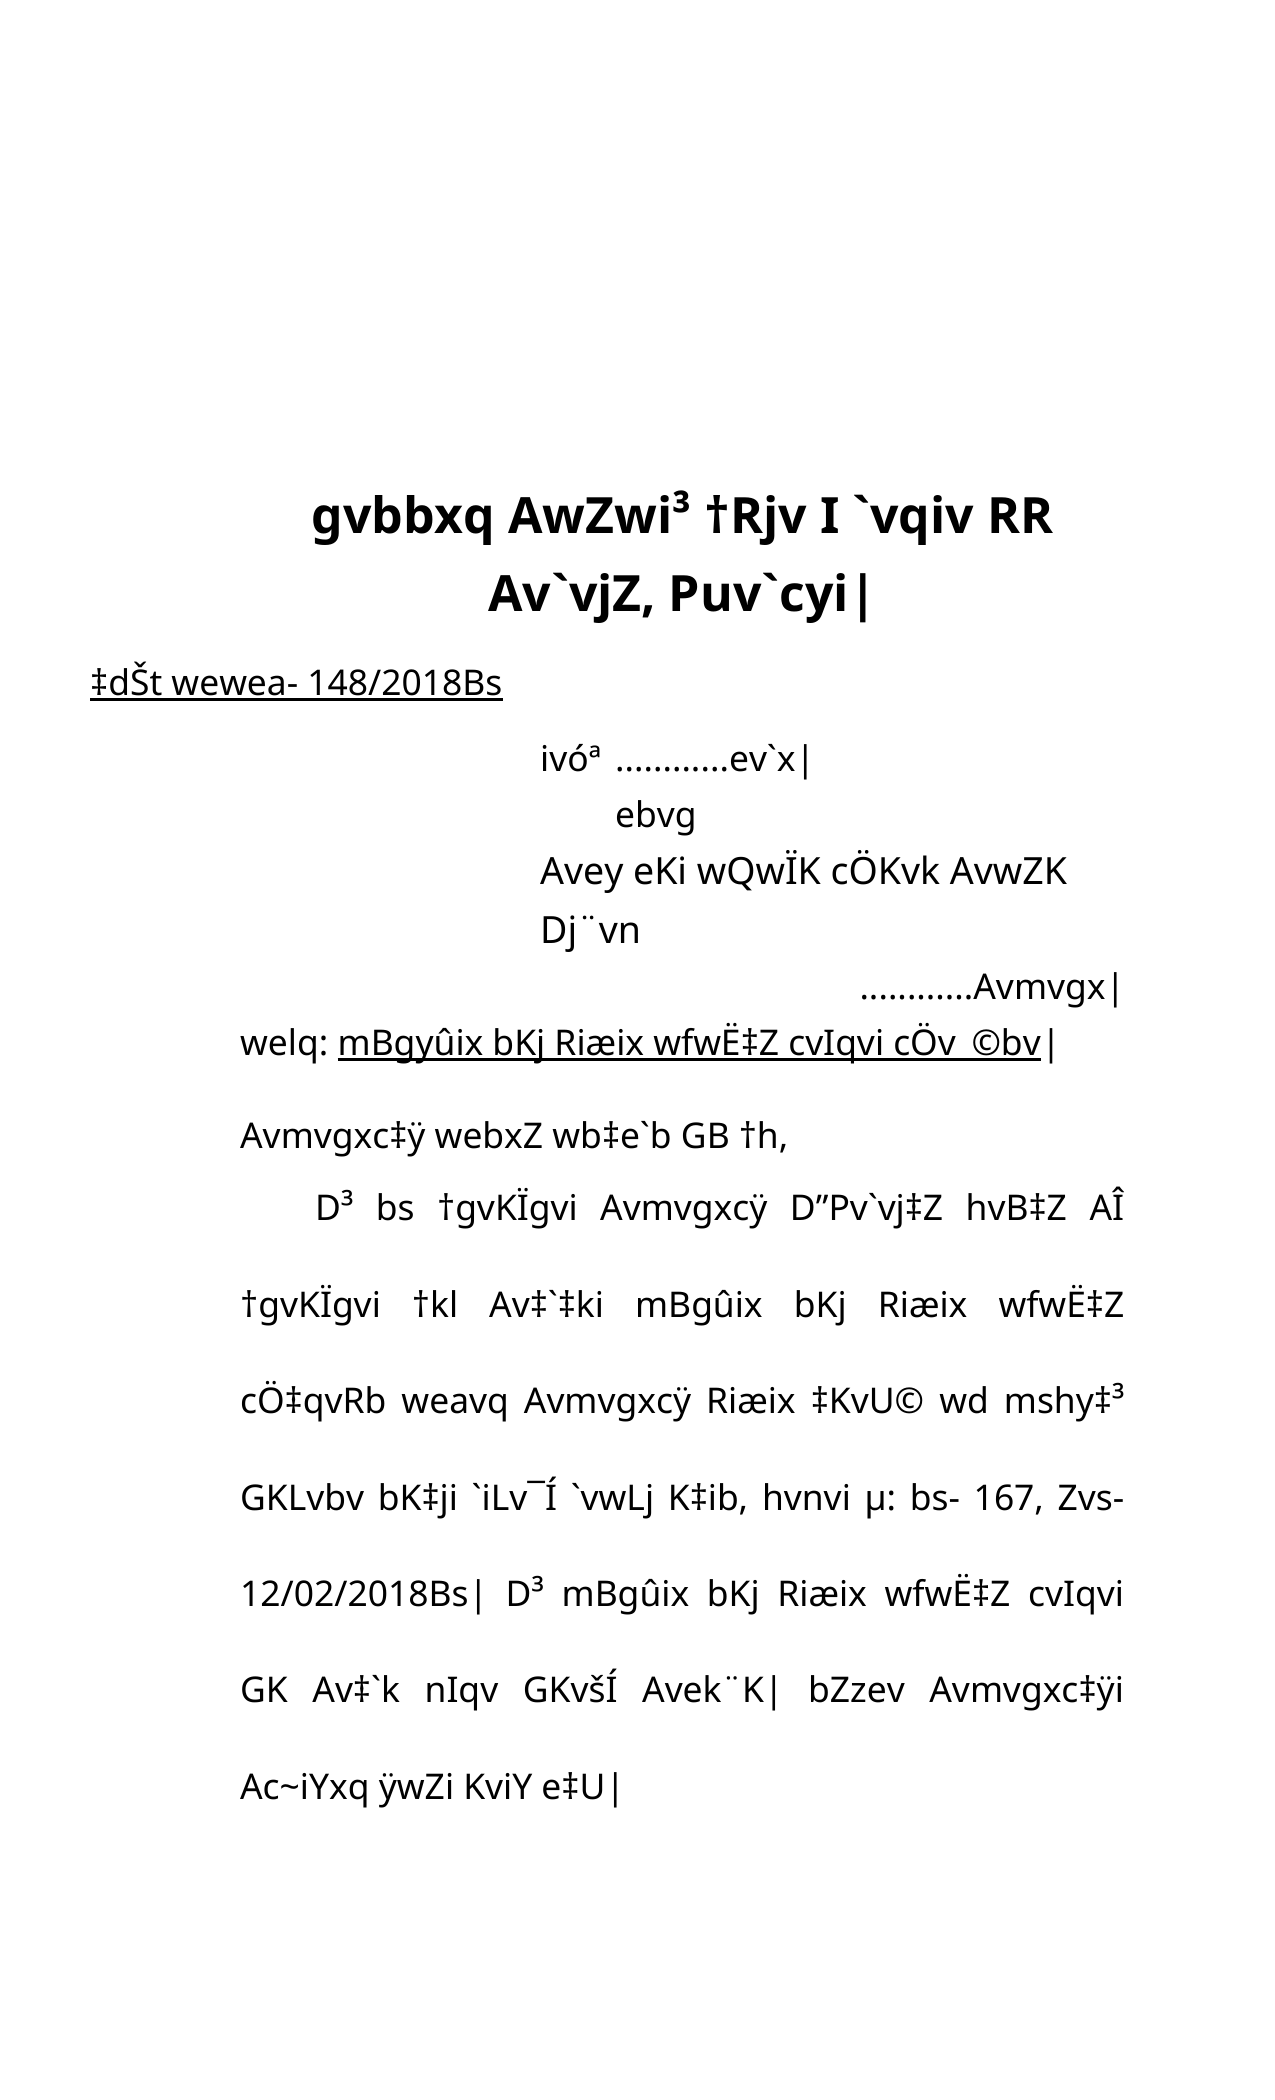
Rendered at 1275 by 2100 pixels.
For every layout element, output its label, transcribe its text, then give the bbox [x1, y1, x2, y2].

text ‡dŠt wewea- 148/2018Bs [90, 657, 1125, 706]
text Avmvgxc‡ÿ webxZ wb‡e`b GB †h, [240, 1110, 1125, 1159]
text D³ bs †gvKÏgvi Avmvgxcÿ D”Pv`vj‡Z hvB‡Z AÎ †gvKÏgvi †kl Av‡`‡ki mBgûix bKj Riæix wfwË‡Z cÖ‡qvRb weavq Avmvgxcÿ Riæix ‡KvU© wd mshy‡³ GKLvbv bK‡ji `iLv¯Í `vwLj K‡ib, hvnvi µ: bs- 167, Zvs- 12/02/2018Bs| D³ mBgûix bKj Riæix wfwË‡Z cvIqvi GK Av‡`k nIqv GKvšÍ Avek¨K| bZzev Avmvgxc‡ÿi Ac~iYxq ÿwZi KviY e‡U| [240, 1183, 1125, 1810]
text ebvg [540, 789, 1125, 837]
text ............Avmvgx| [540, 962, 1125, 1010]
text Avey eKi wQwÏK cÖKvk AvwZK Dj¨vn [540, 844, 1125, 954]
text ivóª ............ev`x| [540, 734, 1125, 782]
text welq: mBgyûix bKj Riæix wfwË‡Z cvIqvi cÖv_©bv| [240, 1017, 1125, 1066]
text gvbbxq AwZwi³ †Rjv I `vqiv RR Av`vjZ, Puv`cyi| [240, 480, 1125, 626]
